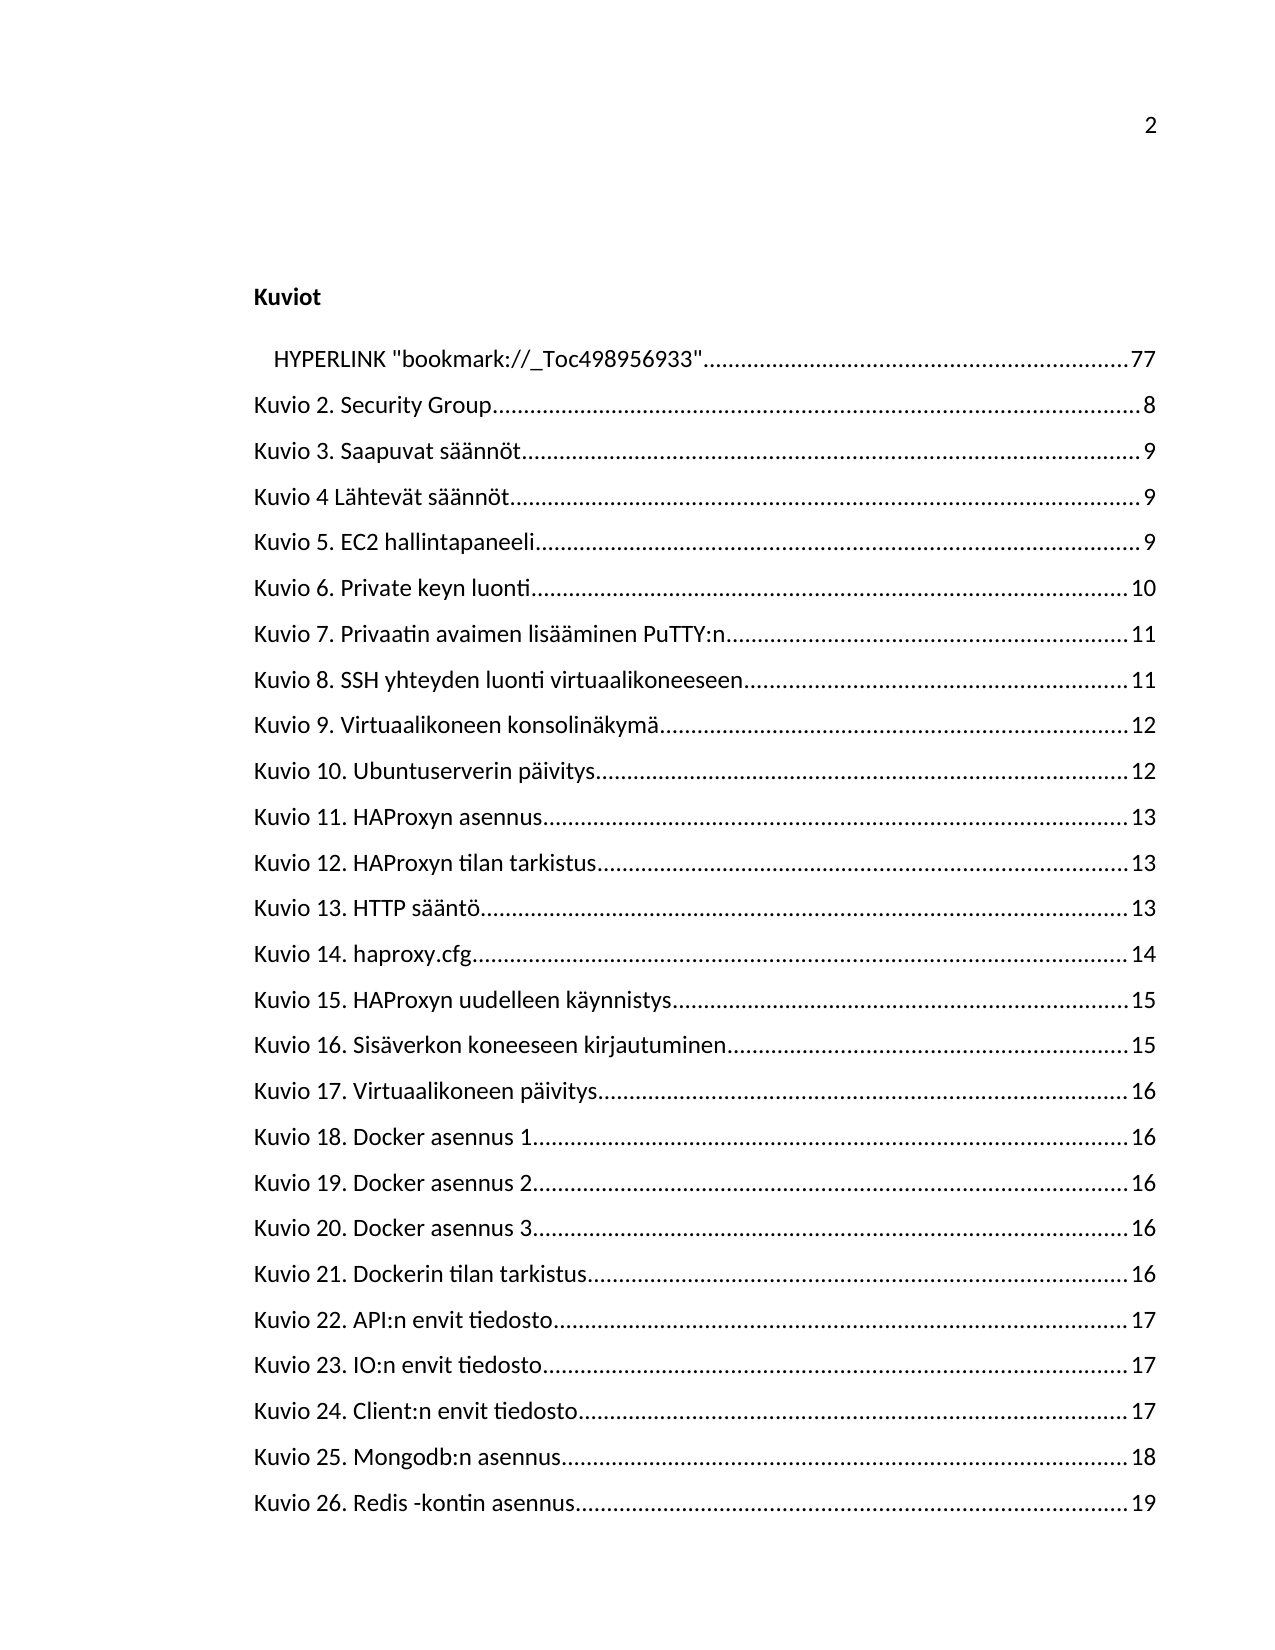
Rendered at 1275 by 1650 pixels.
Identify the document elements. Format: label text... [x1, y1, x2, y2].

text Kuvio 5. EC2 hallintapaneeli 9 [254, 527, 1157, 557]
text Kuvio 13. HTTP sääntö 13 [254, 892, 1157, 923]
text Kuvio 6. Private keyn luonti 10 [254, 572, 1157, 603]
text Kuvio 7. Privaatin avaimen lisääminen PuTTY:n 11 [254, 618, 1157, 648]
text Kuvio 23. IO:n envit tiedosto 17 [254, 1350, 1157, 1380]
text Kuvio 22. API:n envit tiedosto 17 [254, 1304, 1157, 1334]
text Kuvio 9. Virtuaalikoneen konsolinäkymä 12 [254, 709, 1157, 740]
text Kuvio 14. haproxy.cfg 14 [254, 938, 1157, 969]
text Kuvio 21. Dockerin tilan tarkistus 16 [254, 1258, 1157, 1289]
text Kuvio 18. Docker asennus 1 16 [254, 1121, 1157, 1152]
text ﷟HYPERLINK "bookmark://_Toc498956933" 77 [254, 344, 1157, 374]
text Kuvio 25. Mongodb:n asennus 18 [254, 1441, 1157, 1472]
text Kuvio 26. Redis -kontin asennus 19 [254, 1487, 1157, 1517]
text Kuvio 19. Docker asennus 2 16 [254, 1167, 1157, 1197]
text Kuvio 16. Sisäverkon koneeseen kirjautuminen 15 [254, 1029, 1157, 1060]
text Kuvio 4 Lähtevät säännöt 9 [254, 481, 1157, 511]
text Kuvio 10. Ubuntuserverin päivitys 12 [254, 755, 1157, 786]
text Kuvio 3. Saapuvat säännöt 9 [254, 435, 1157, 466]
text Kuvio 24. Client:n envit tiedosto 17 [254, 1395, 1157, 1426]
text Kuvio 15. HAProxyn uudelleen käynnistys 15 [254, 984, 1157, 1014]
text Kuvio 2. Security Group 8 [254, 389, 1157, 420]
text Kuviot [254, 281, 1157, 312]
text Kuvio 17. Virtuaalikoneen päivitys 16 [254, 1075, 1157, 1106]
text Kuvio 8. SSH yhteyden luonti virtuaalikoneeseen 11 [254, 664, 1157, 694]
text Kuvio 20. Docker asennus 3 16 [254, 1212, 1157, 1243]
text Kuvio 12. HAProxyn tilan tarkistus 13 [254, 847, 1157, 877]
text Kuvio 11. HAProxyn asennus 13 [254, 801, 1157, 831]
